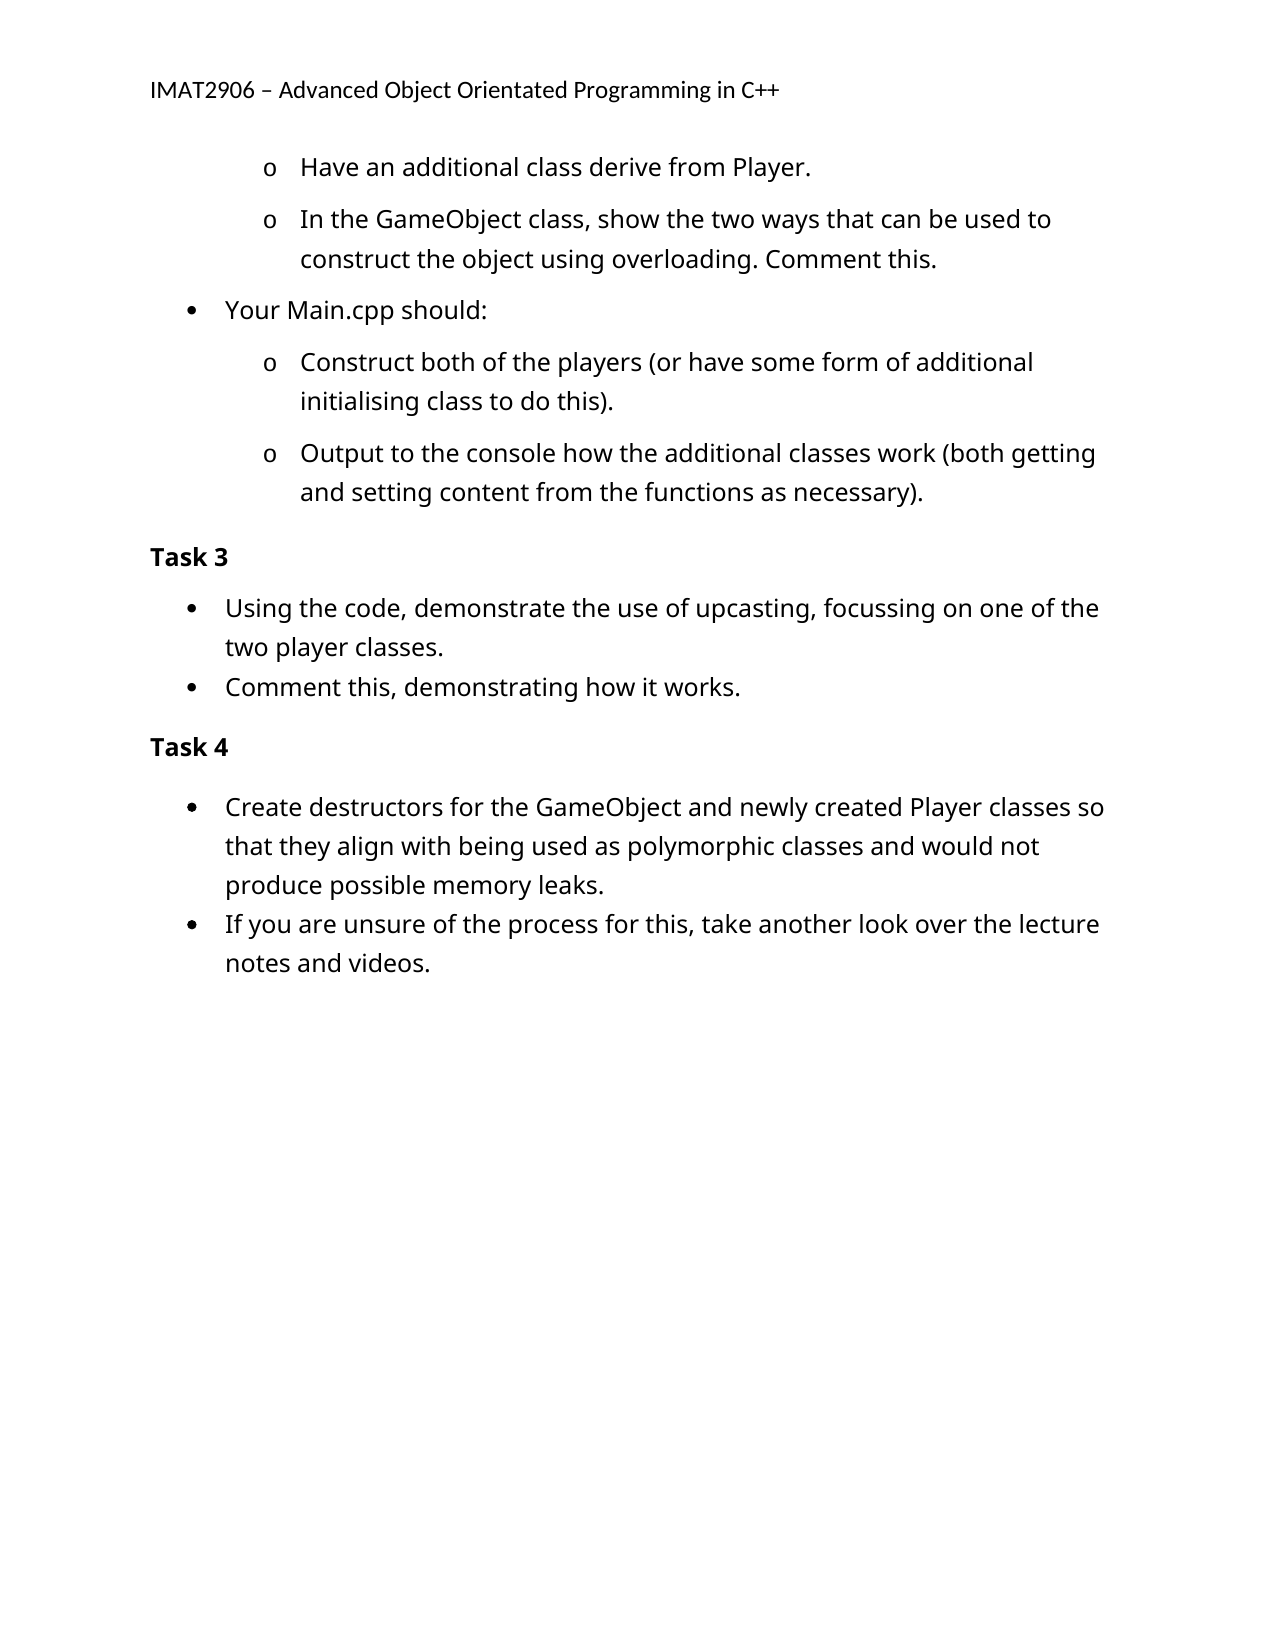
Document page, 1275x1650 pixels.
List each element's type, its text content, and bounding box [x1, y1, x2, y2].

list Output to the console how the additional classes work (both getting and setting content from the functions as necessary). [262, 436, 1125, 509]
text Task 4 [150, 729, 1125, 763]
list Have an additional class derive from Player. [262, 150, 1125, 184]
list Your Main.cpp should: [187, 293, 1125, 327]
list Using the code, demonstrate the use of upcasting, focussing on one of the two player classes. [187, 591, 1125, 664]
list If you are unsure of the process for this, take another look over the lecture notes and videos. [187, 907, 1125, 980]
list In the GameObject class, show the two ways that can be used to construct the object using overloading. Comment this. [262, 202, 1125, 275]
subtitle Task 3 [150, 539, 1125, 573]
list Comment this, demonstrating how it works. [187, 669, 1125, 703]
list Create destructors for the GameObject and newly created Player classes so that they align with being used as polymorphic classes and would not produce possible memory leaks. [187, 789, 1125, 902]
list Construct both of the players (or have some form of additional initialising class to do this). [262, 344, 1125, 418]
